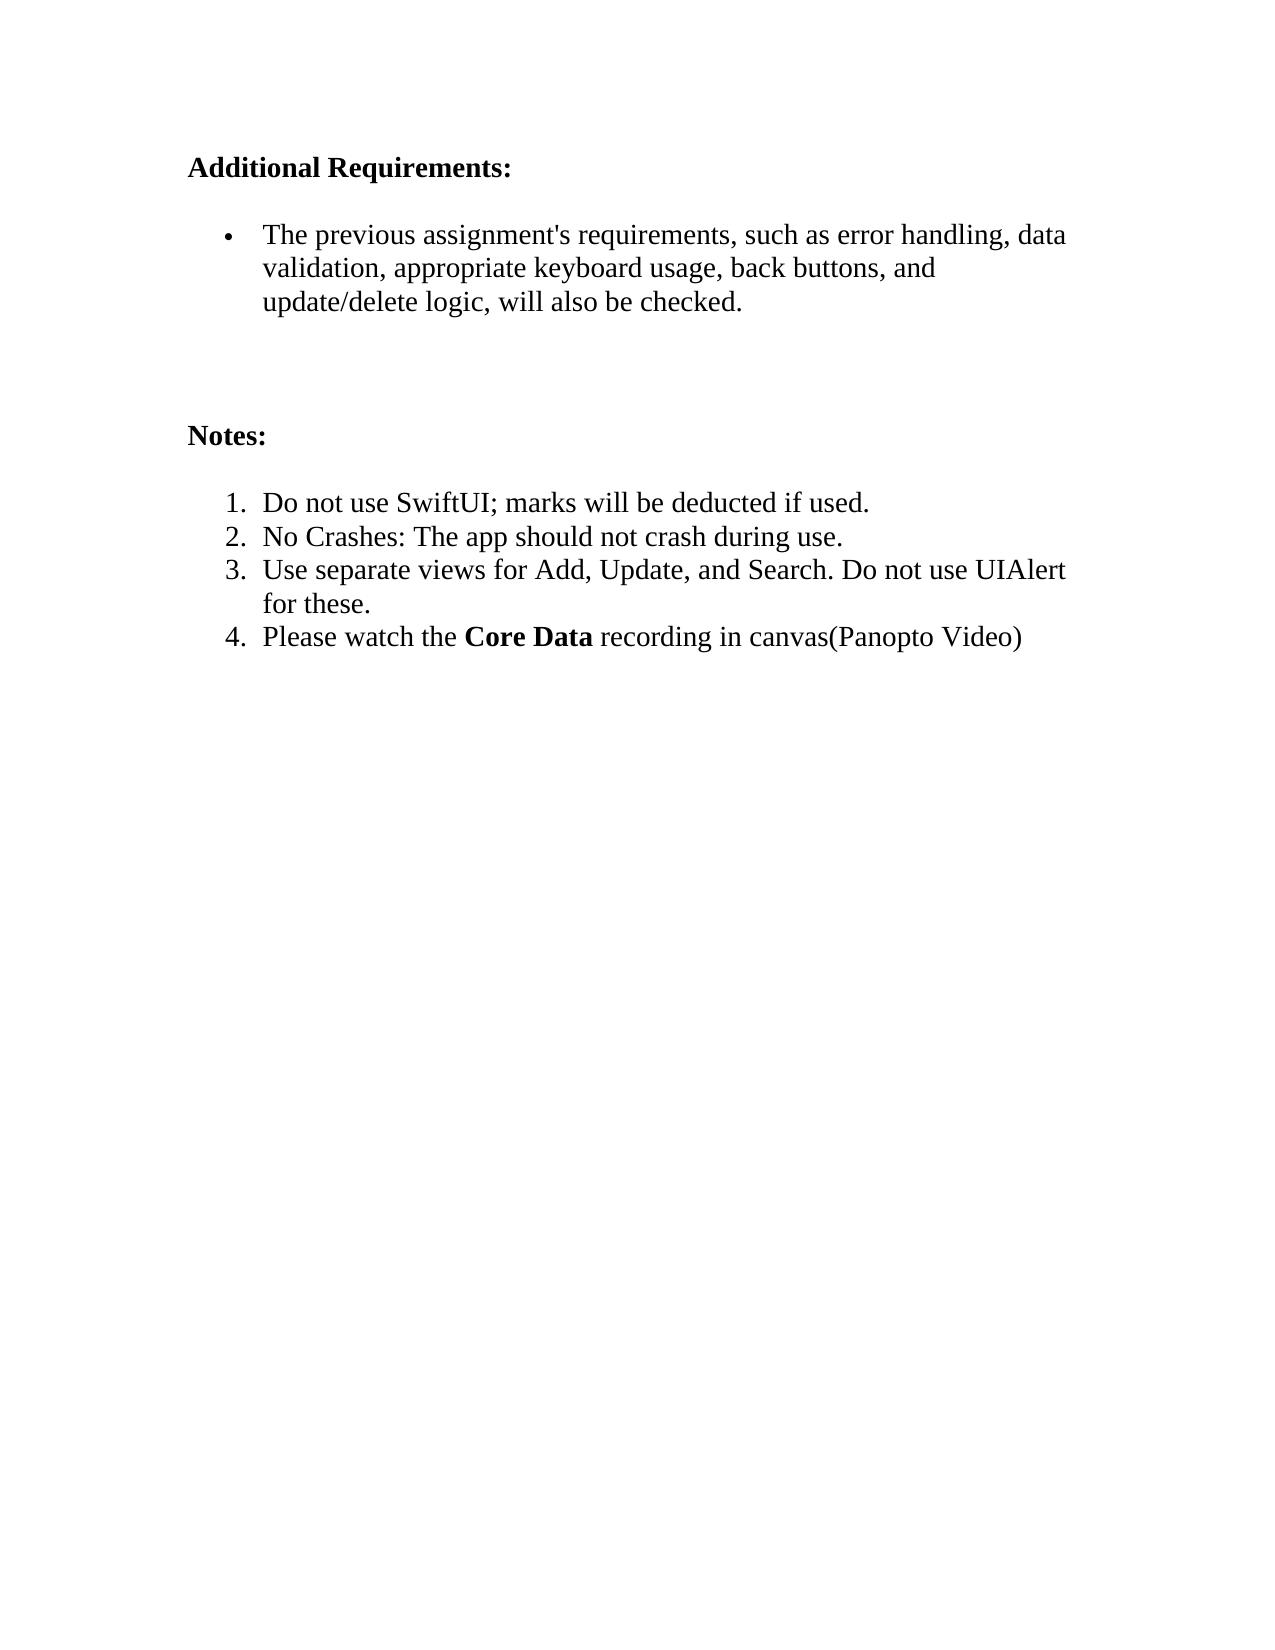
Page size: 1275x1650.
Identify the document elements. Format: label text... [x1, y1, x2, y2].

text Notes: [187, 418, 1087, 452]
list The previous assignment's requirements, such as error handling, data validation, appropriate keyboard usage, back buttons, and update/delete logic, will also be checked. [225, 217, 1087, 318]
text Additional Requirements: [187, 150, 1087, 183]
list No Crashes: The app should not crash during use. [225, 519, 1087, 552]
list Use separate views for Add, Update, and Search. Do not use UIAlert for these. [225, 552, 1087, 619]
list Do not use SwiftUI; marks will be deducted if used. [225, 485, 1087, 519]
list Please watch the Core Data recording in canvas(Panopto Video) [225, 619, 1087, 653]
